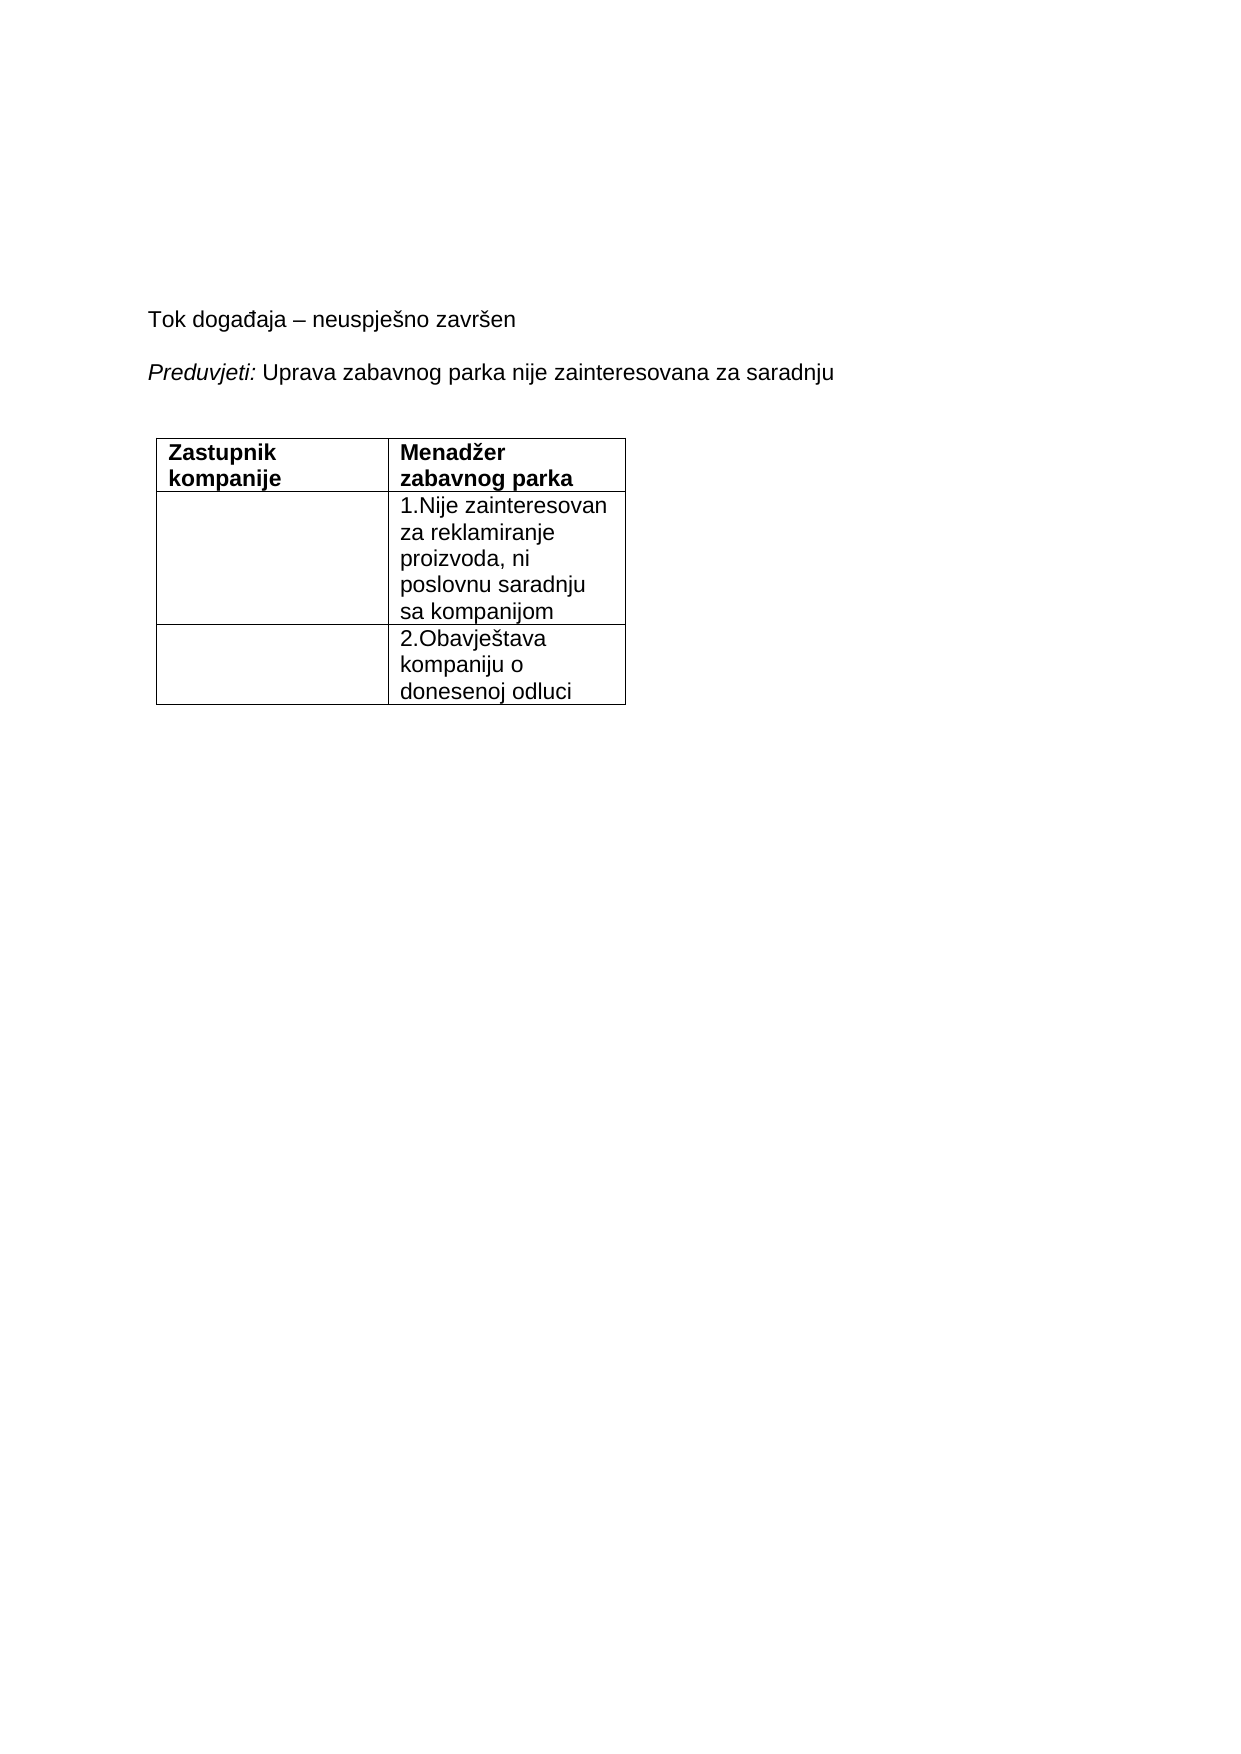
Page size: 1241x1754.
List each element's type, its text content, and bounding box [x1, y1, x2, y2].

table_header Menadžer zabavnog parka [389, 439, 625, 491]
table_cell [157, 625, 388, 704]
table_cell 2.Obavještava kompaniju o donesenoj odluci [389, 625, 625, 704]
text Preduvjeti: Uprava zabavnog parka nije zainteresovana za saradnju [148, 358, 1093, 385]
table_cell [157, 492, 388, 624]
table_header Zastupnik kompanije [157, 439, 388, 491]
text Tok događaja – neuspješno završen [148, 306, 1093, 332]
table_cell 1.Nije zainteresovan za reklamiranje proizvoda, ni poslovnu saradnju sa kompanijom [389, 492, 625, 624]
